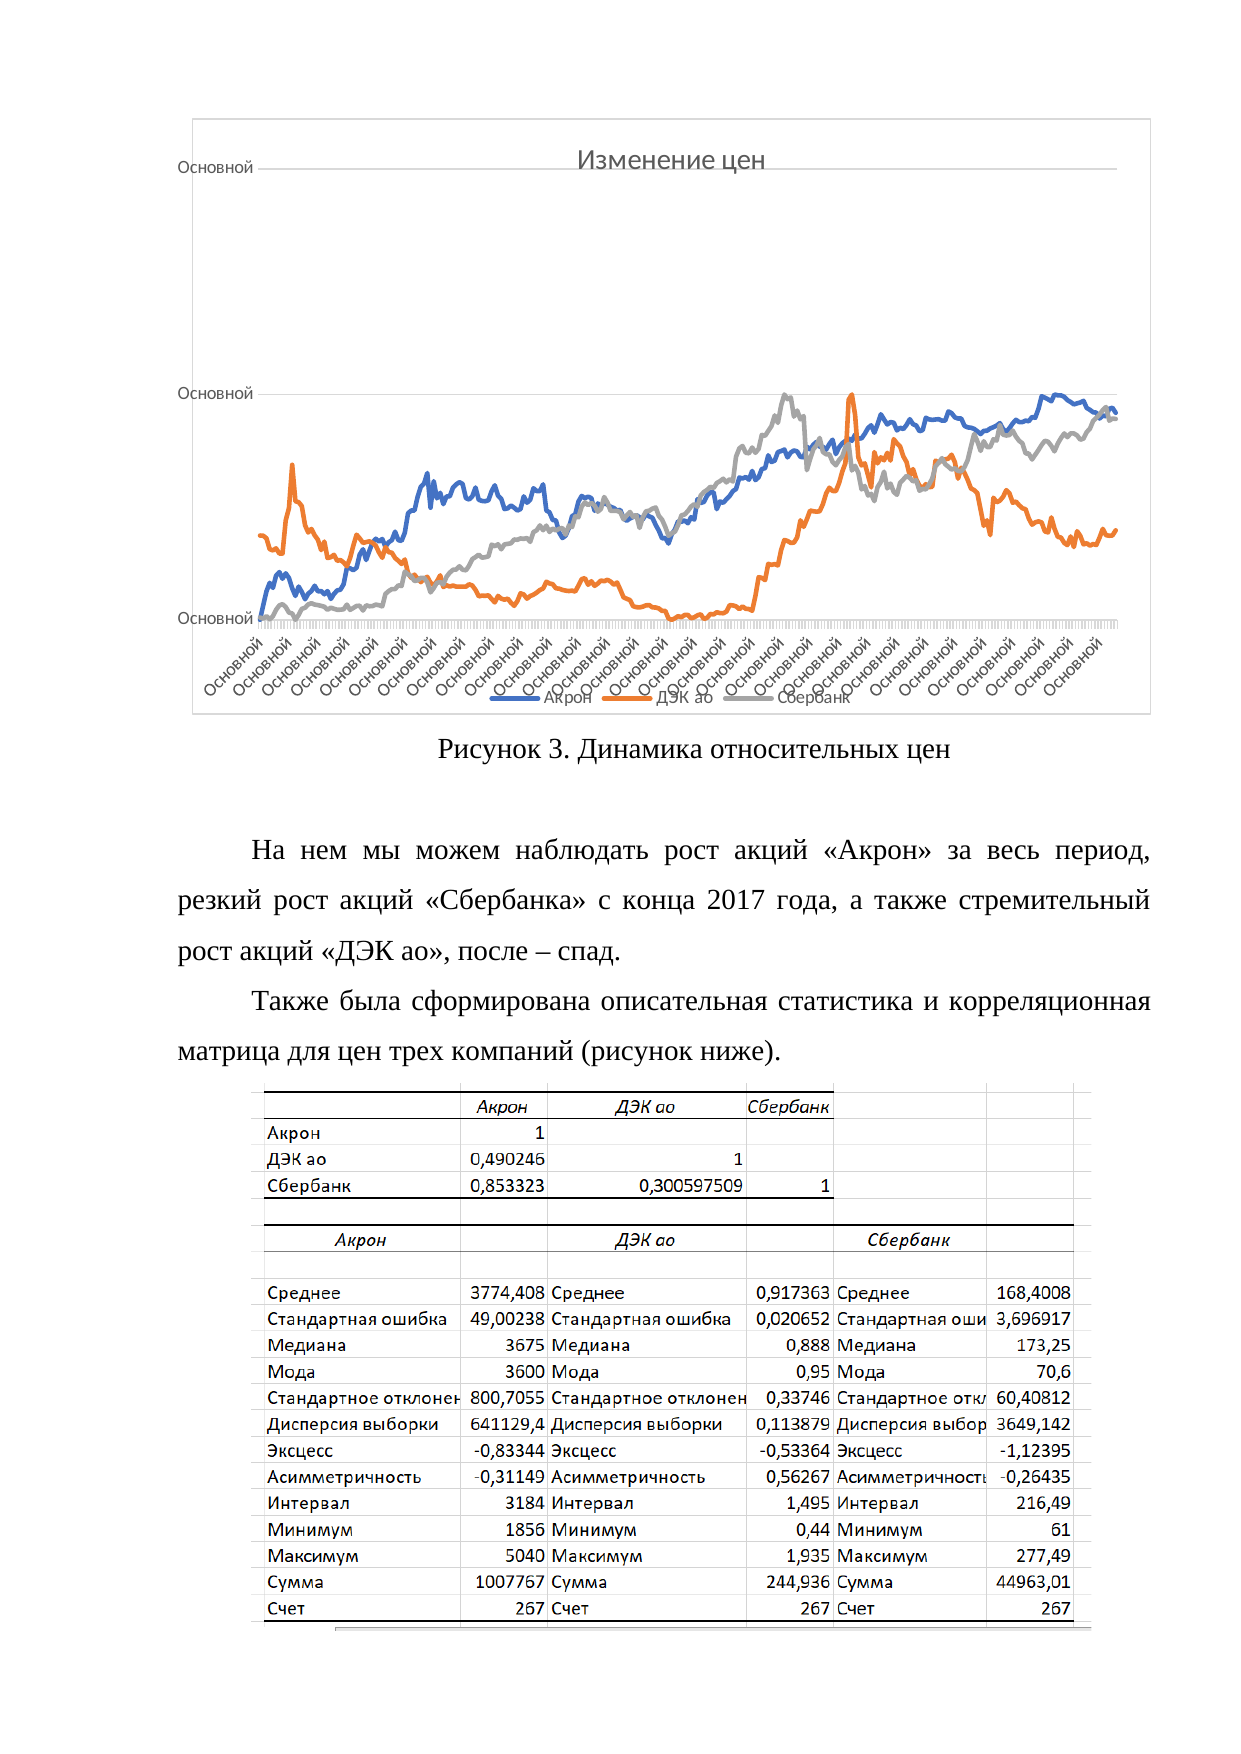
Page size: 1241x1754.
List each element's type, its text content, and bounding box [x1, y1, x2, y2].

text Рисунок 3. Динамика относительных цен [177, 731, 1152, 765]
text На нем мы можем наблюдать рост акций «Акрон» за весь период, резкий рост акций «Сбербанка» с конца 2017 года, а также стремительный рост акций «ДЭК ао», после – спад. [177, 832, 1152, 966]
text Также была сформирована описательная статистика и корреляционная матрица для цен трех компаний (рисунок ниже). [177, 983, 1152, 1067]
picture [251, 1083, 1092, 1631]
